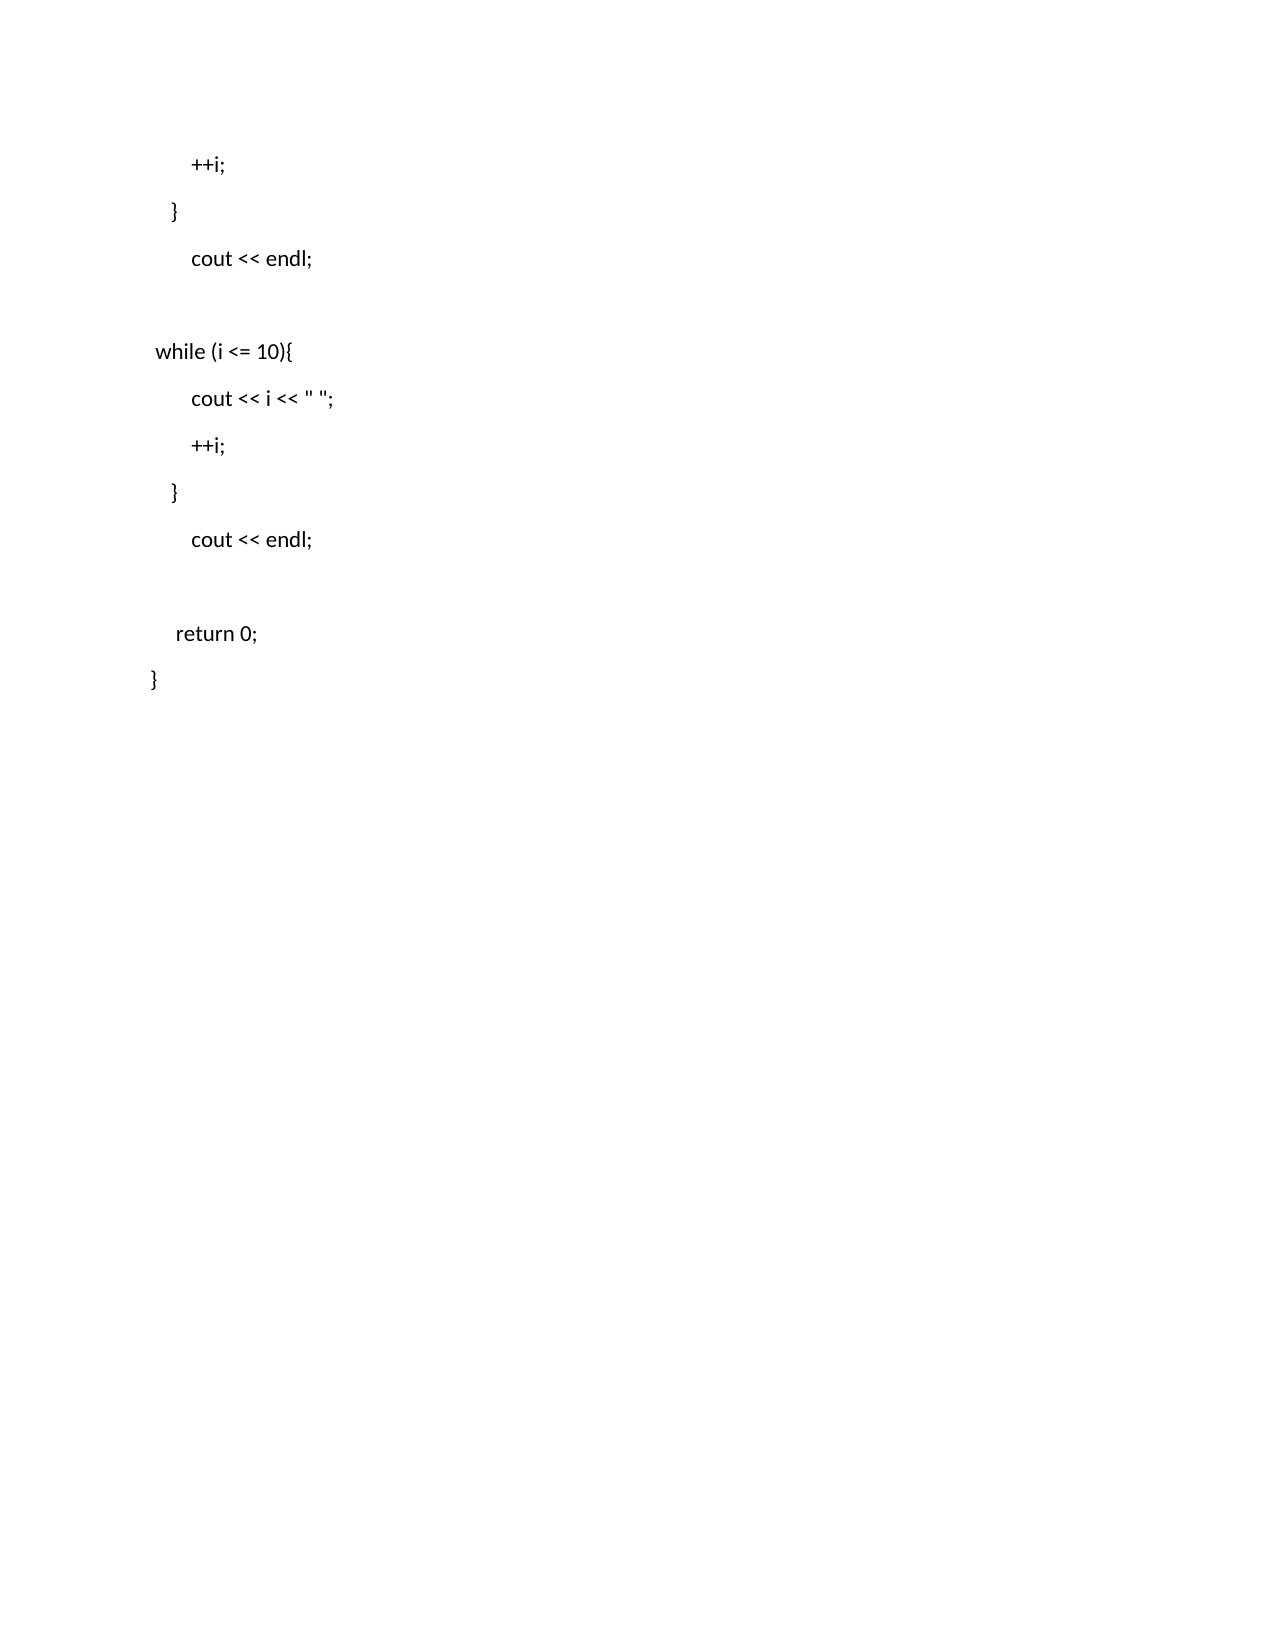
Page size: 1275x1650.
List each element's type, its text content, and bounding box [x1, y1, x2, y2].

text } [150, 197, 1125, 225]
text ++i; [150, 150, 1125, 178]
text ++i; [150, 431, 1125, 459]
text return 0; [150, 619, 1125, 647]
text while (i <= 10){ [150, 337, 1125, 366]
text cout << i << " "; [150, 384, 1125, 412]
text } [150, 478, 1125, 506]
text } [150, 666, 1125, 694]
text cout << endl; [150, 244, 1125, 272]
text cout << endl; [150, 525, 1125, 553]
